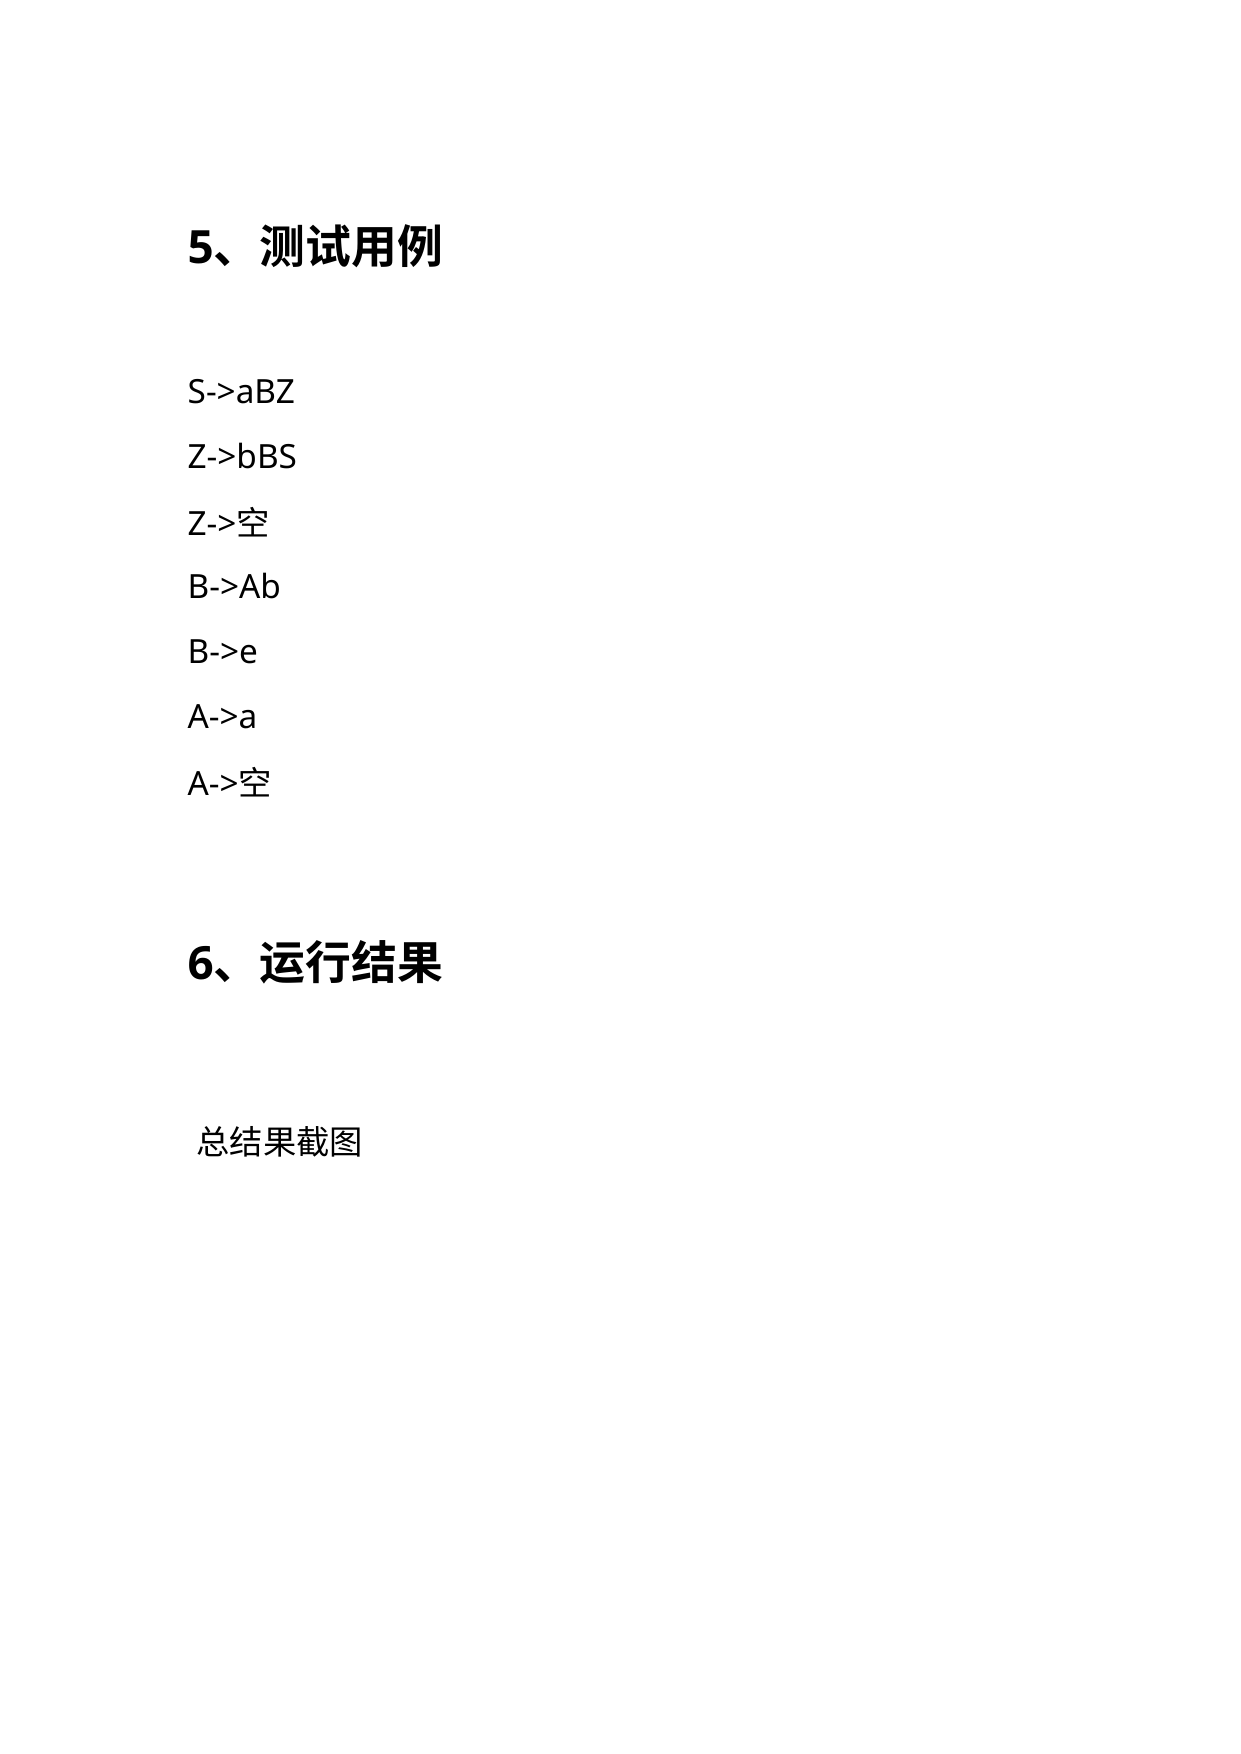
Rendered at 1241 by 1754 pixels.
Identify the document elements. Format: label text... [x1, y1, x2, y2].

text A->a [187, 683, 1053, 748]
text A->空 [187, 748, 1053, 813]
list 总结果截图 [187, 1108, 1053, 1173]
list 运行结果 [187, 911, 1053, 1008]
list 测试用例 [187, 194, 1053, 292]
text S->aBZ [187, 358, 1053, 423]
text Z->空 [187, 488, 1053, 553]
text B->Ab [187, 553, 1053, 618]
text Z->bBS [187, 423, 1053, 488]
text B->e [187, 618, 1053, 683]
